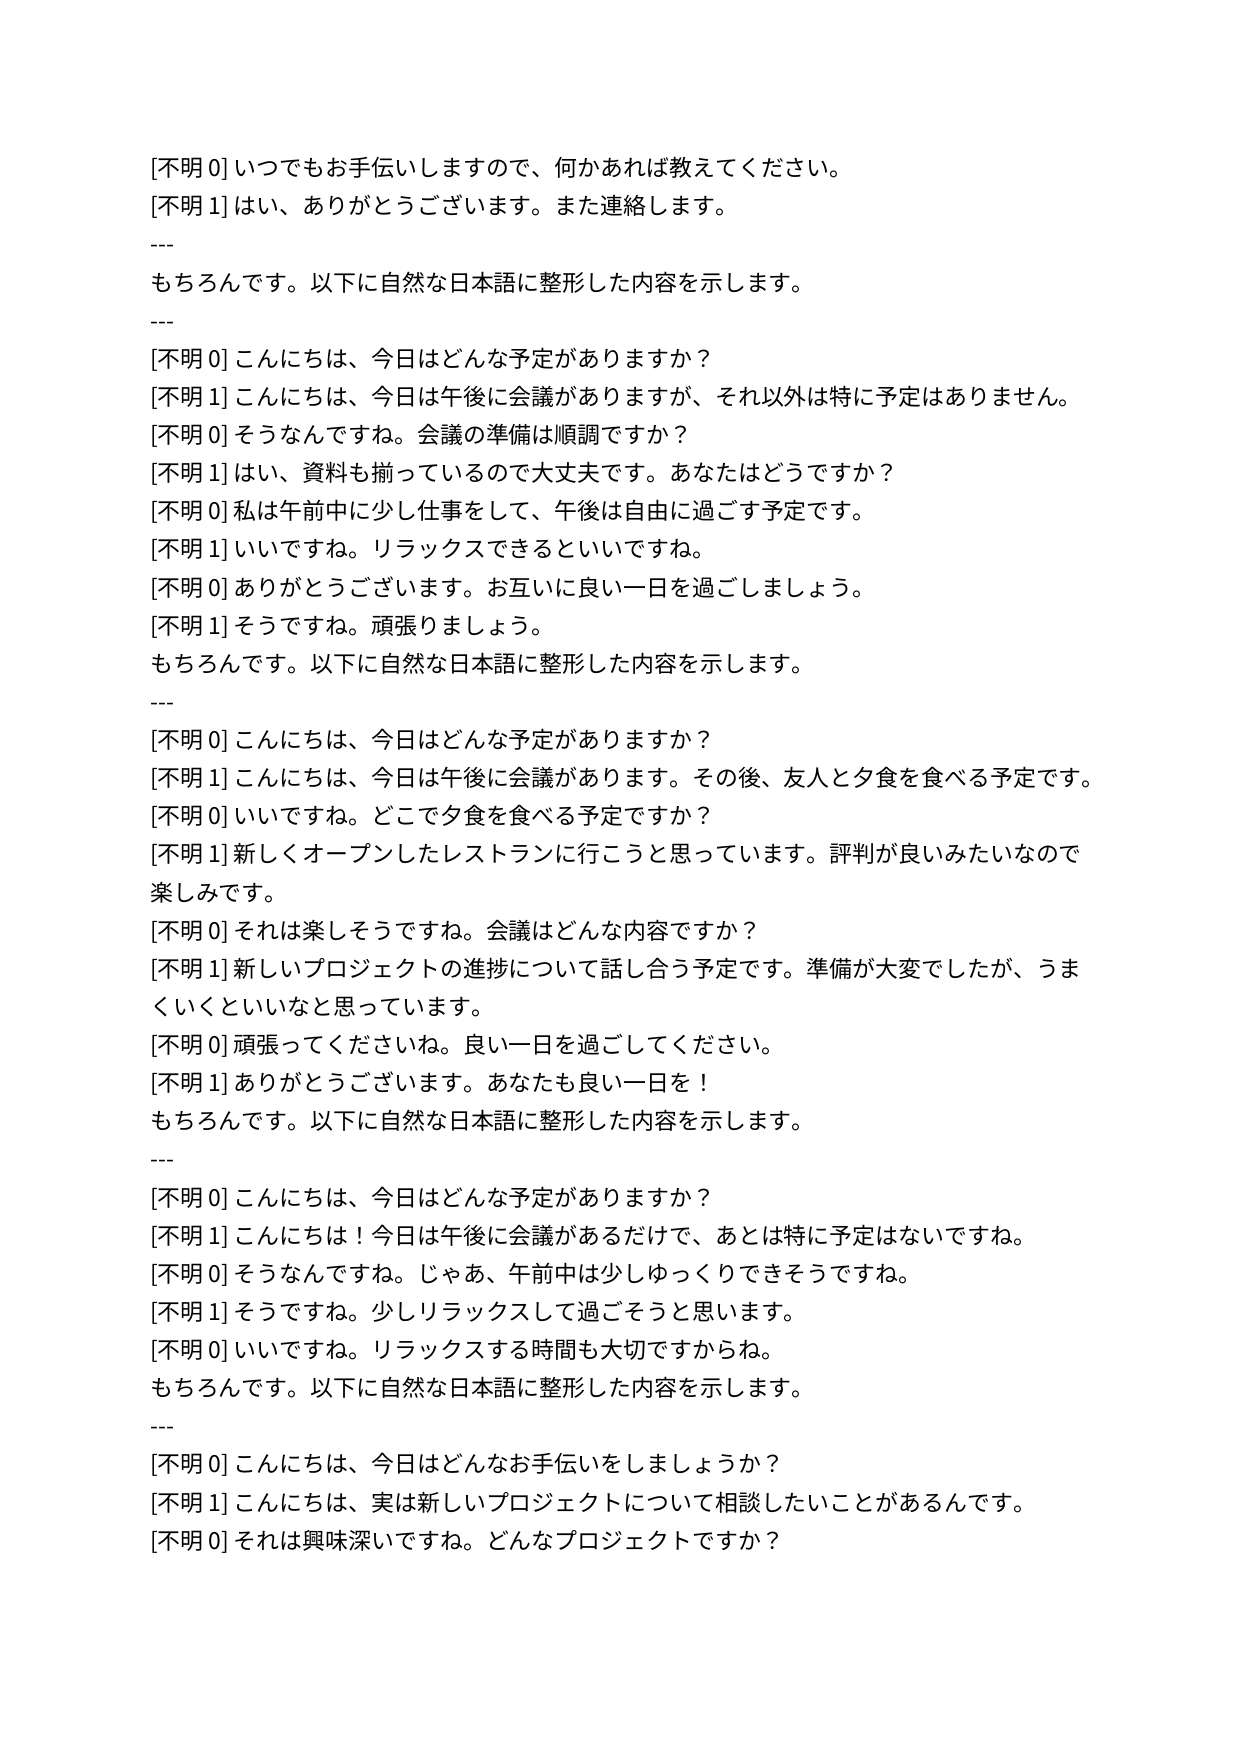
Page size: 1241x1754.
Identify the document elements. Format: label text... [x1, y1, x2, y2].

text [不明1] ありがとうございます。あなたも良い一日を！ [150, 1065, 1090, 1098]
text [不明0] そうなんですね。じゃあ、午前中は少しゆっくりできそうですね。 [150, 1256, 1090, 1289]
text [不明0] いいですね。リラックスする時間も大切ですからね。 [150, 1332, 1090, 1365]
text もちろんです。以下に自然な日本語に整形した内容を示します。 [150, 646, 1090, 679]
text もちろんです。以下に自然な日本語に整形した内容を示します。 [150, 1370, 1090, 1403]
text [不明1] はい、ありがとうございます。また連絡します。 [150, 188, 1090, 221]
text [不明0] こんにちは、今日はどんな予定がありますか？ [150, 341, 1090, 374]
text [不明0] いいですね。どこで夕食を食べる予定ですか？ [150, 798, 1090, 831]
text [不明1] こんにちは、実は新しいプロジェクトについて相談したいことがあるんです。 [150, 1484, 1090, 1518]
text --- [150, 1141, 1090, 1174]
text [不明0] こんにちは、今日はどんな予定がありますか？ [150, 1179, 1090, 1213]
text [不明0] それは興味深いですね。どんなプロジェクトですか？ [150, 1522, 1090, 1556]
text [不明0] 私は午前中に少し仕事をして、午後は自由に過ごす予定です。 [150, 493, 1090, 526]
text [不明1] そうですね。少しリラックスして過ごそうと思います。 [150, 1294, 1090, 1327]
text --- [150, 1408, 1090, 1441]
text --- [150, 226, 1090, 259]
text [不明1] 新しくオープンしたレストランに行こうと思っています。評判が良いみたいなので楽しみです。 [150, 836, 1090, 908]
text [不明1] 新しいプロジェクトの進捗について話し合う予定です。準備が大変でしたが、うまくいくといいなと思っています。 [150, 951, 1090, 1022]
text [不明1] こんにちは！今日は午後に会議があるだけで、あとは特に予定はないですね。 [150, 1217, 1090, 1251]
text [不明0] こんにちは、今日はどんなお手伝いをしましょうか？ [150, 1446, 1090, 1479]
text もちろんです。以下に自然な日本語に整形した内容を示します。 [150, 264, 1090, 298]
text [不明1] そうですね。頑張りましょう。 [150, 607, 1090, 641]
text [不明0] そうなんですね。会議の準備は順調ですか？ [150, 417, 1090, 450]
text [不明0] それは楽しそうですね。会議はどんな内容ですか？ [150, 912, 1090, 946]
text [不明0] ありがとうございます。お互いに良い一日を過ごしましょう。 [150, 569, 1090, 603]
text --- [150, 302, 1090, 336]
text [不明0] 頑張ってくださいね。良い一日を過ごしてください。 [150, 1027, 1090, 1060]
text [不明1] こんにちは、今日は午後に会議がありますが、それ以外は特に予定はありません。 [150, 379, 1090, 412]
text --- [150, 684, 1090, 717]
text [不明1] いいですね。リラックスできるといいですね。 [150, 531, 1090, 564]
text [不明1] こんにちは、今日は午後に会議があります。その後、友人と夕食を食べる予定です。 [150, 760, 1090, 793]
text [不明0] こんにちは、今日はどんな予定がありますか？ [150, 722, 1090, 755]
text もちろんです。以下に自然な日本語に整形した内容を示します。 [150, 1103, 1090, 1136]
text [不明1] はい、資料も揃っているので大丈夫です。あなたはどうですか？ [150, 455, 1090, 488]
text [不明0] いつでもお手伝いしますので、何かあれば教えてください。 [150, 150, 1090, 183]
